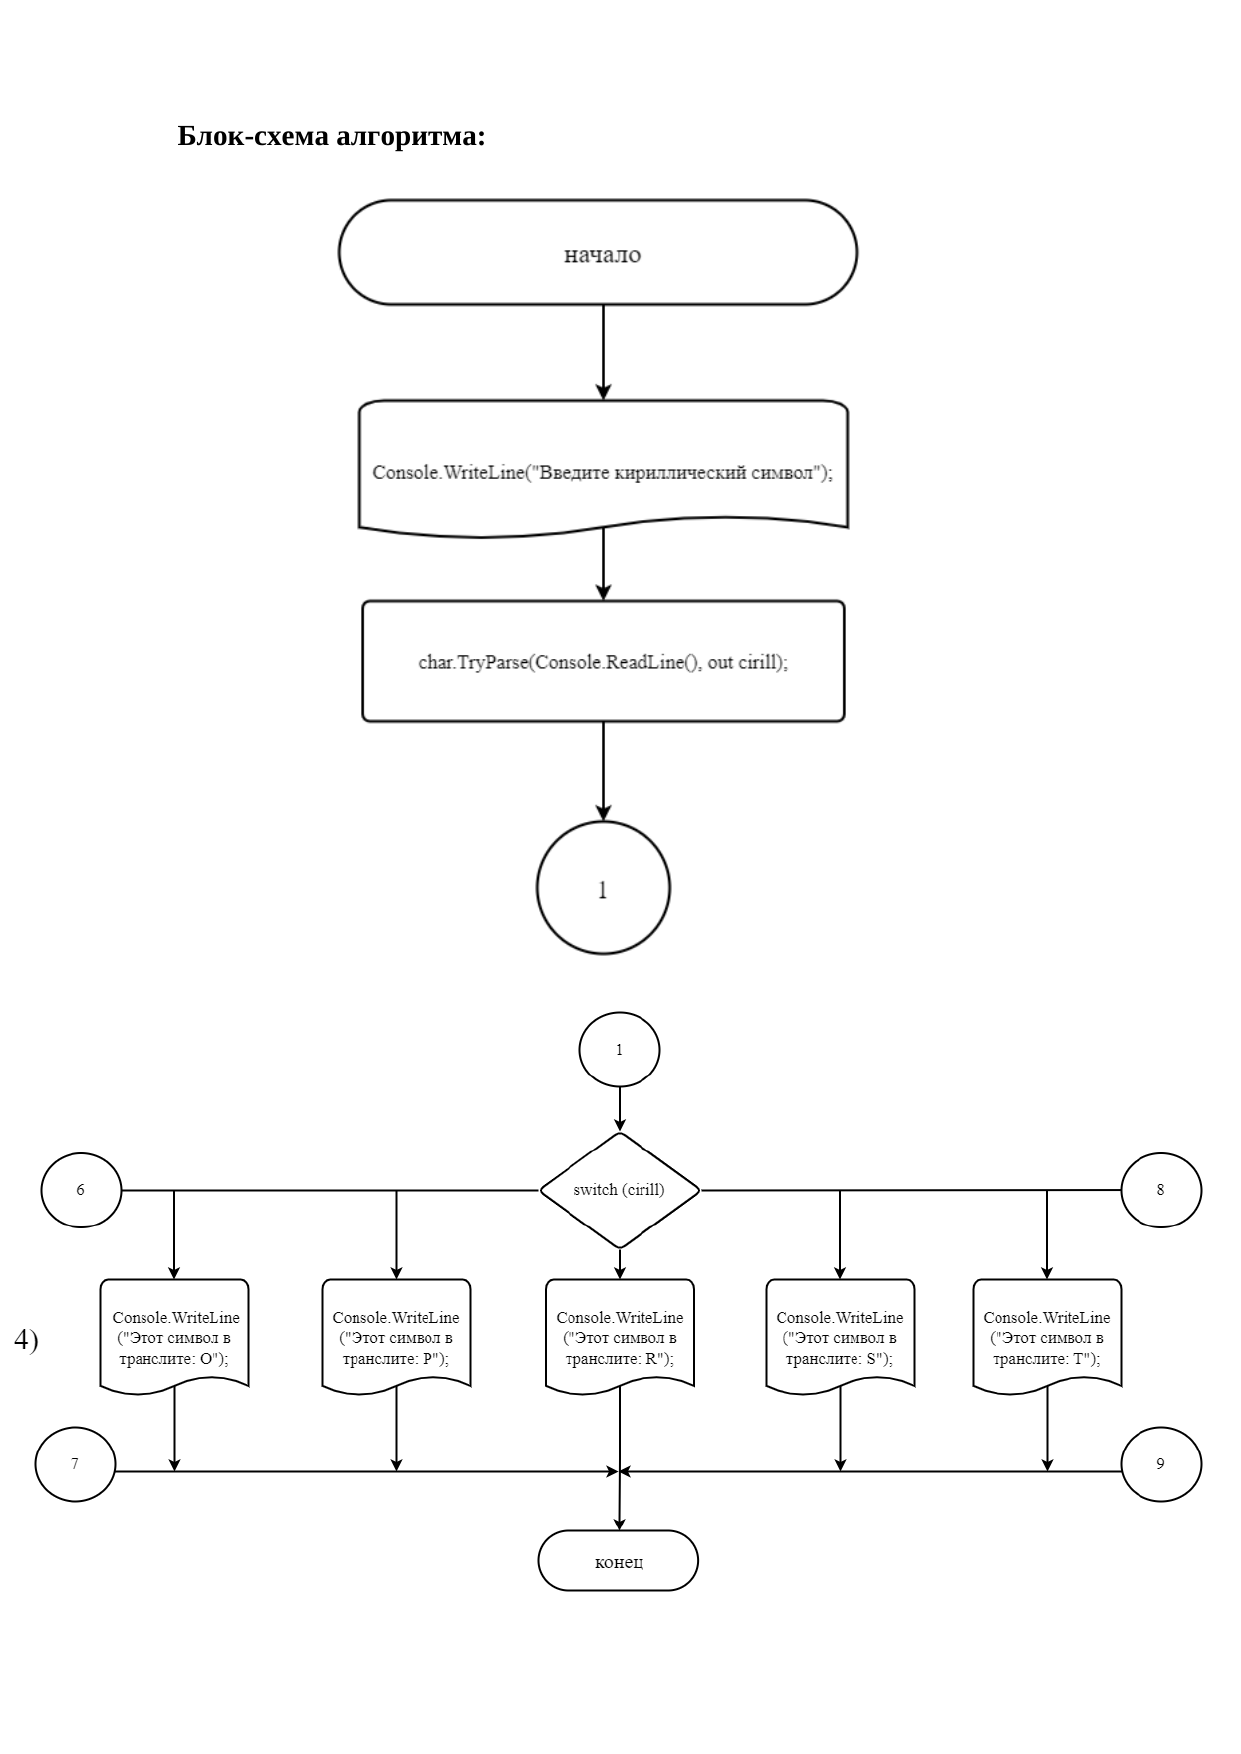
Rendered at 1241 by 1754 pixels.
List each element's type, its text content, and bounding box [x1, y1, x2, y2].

text Блок-схема алгоритма: [177, 118, 1152, 152]
picture [325, 185, 882, 968]
picture [0, 1001, 1210, 1600]
